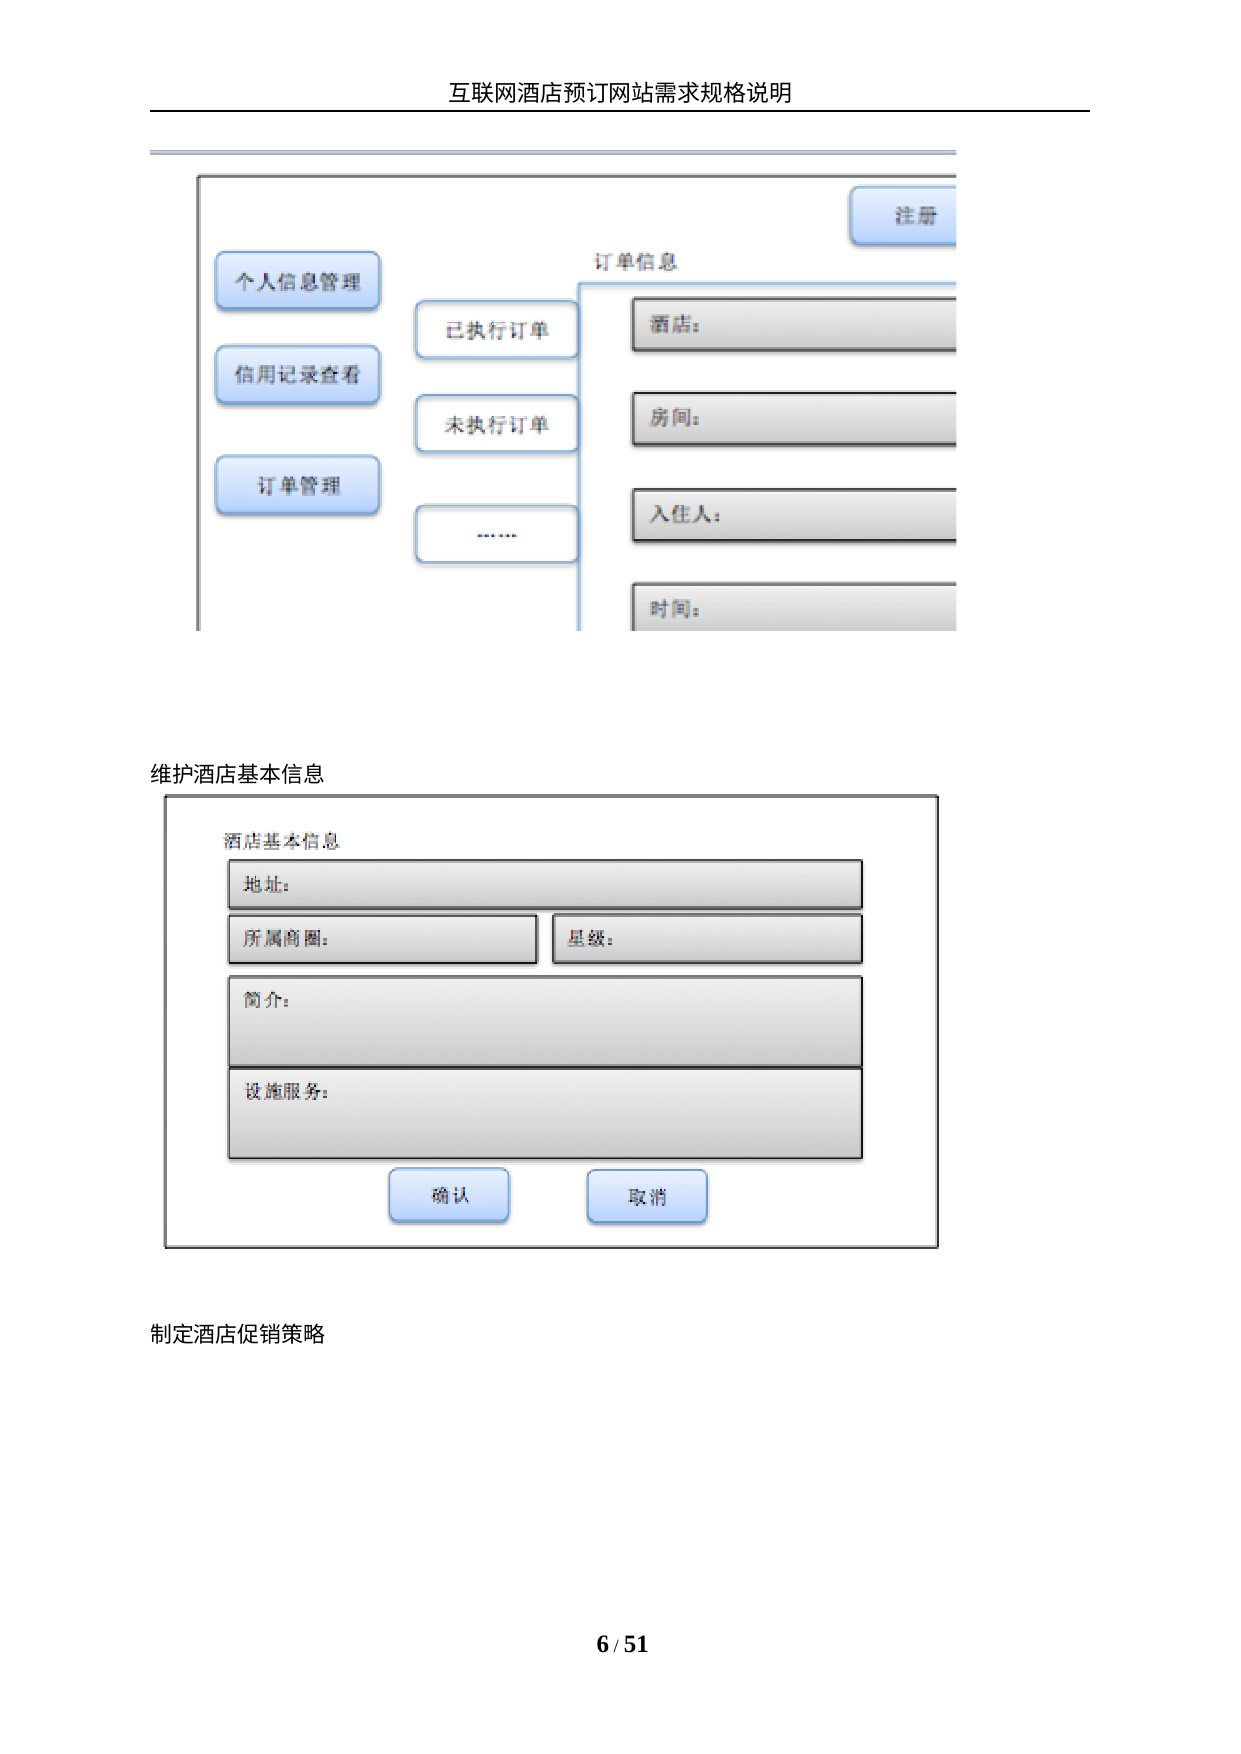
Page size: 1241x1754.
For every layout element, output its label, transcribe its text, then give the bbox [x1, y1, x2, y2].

text 制定酒店促销策略 [150, 1317, 1090, 1348]
picture [150, 150, 957, 631]
picture [150, 788, 957, 1267]
text 维护酒店基本信息 [150, 757, 1090, 789]
